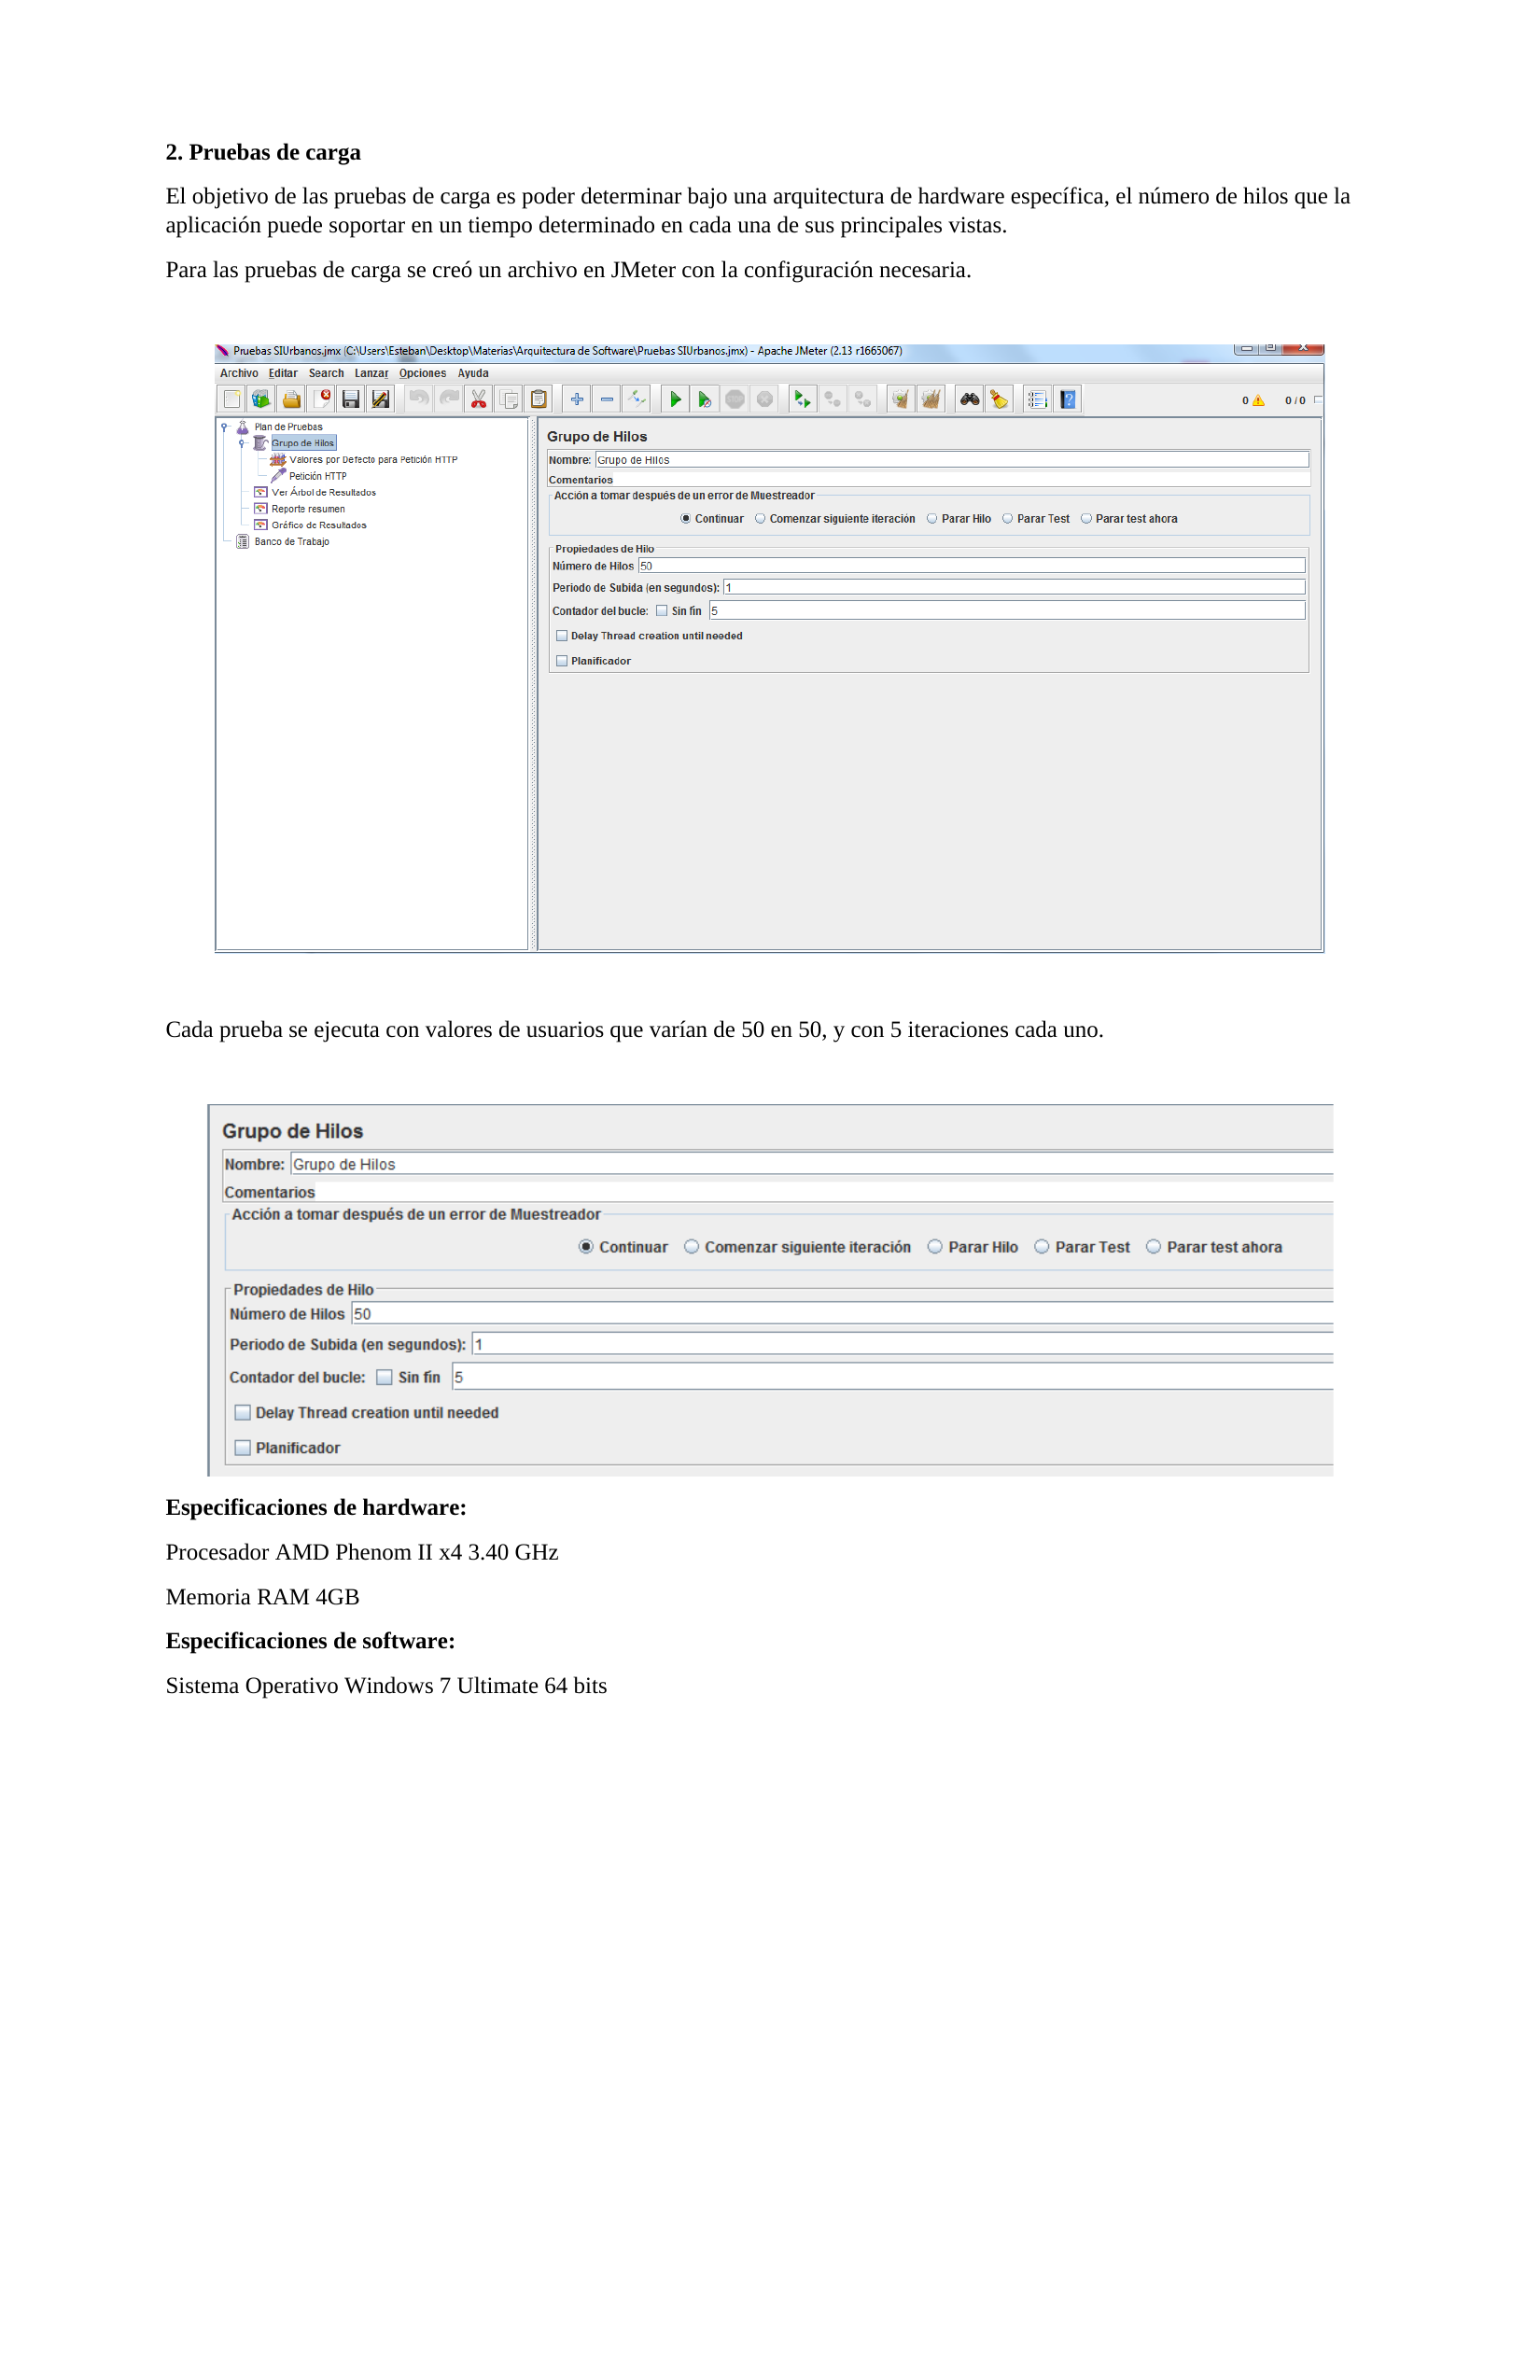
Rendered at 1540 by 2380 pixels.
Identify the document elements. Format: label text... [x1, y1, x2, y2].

text Para las pruebas de carga se creó un archivo en JMeter con la configuración necesaria. [165, 256, 1375, 283]
text Sistema Operativo Windows 7 Ultimate 64 bits [165, 1672, 1375, 1699]
text Procesador AMD Phenom II x4 3.40 GHz [165, 1538, 1375, 1565]
text Cada prueba se ejecuta con valores de usuarios que varían de 50 en 50, y con 5 iteraciones cada uno. [165, 1015, 1375, 1043]
text El objetivo de las pruebas de carga es poder determinar bajo una arquitectura de hardware específica, el número de hilos que la aplicación puede soportar en un tiempo determinado en cada una de sus principales vistas. [165, 182, 1375, 238]
text 2. Pruebas de carga [165, 138, 1375, 164]
text Especificaciones de software: [165, 1627, 1375, 1654]
text Memoria RAM 4GB [165, 1583, 1375, 1609]
text Especificaciones de hardware: [165, 1493, 1375, 1520]
picture [215, 344, 1325, 954]
picture [206, 1104, 1334, 1477]
